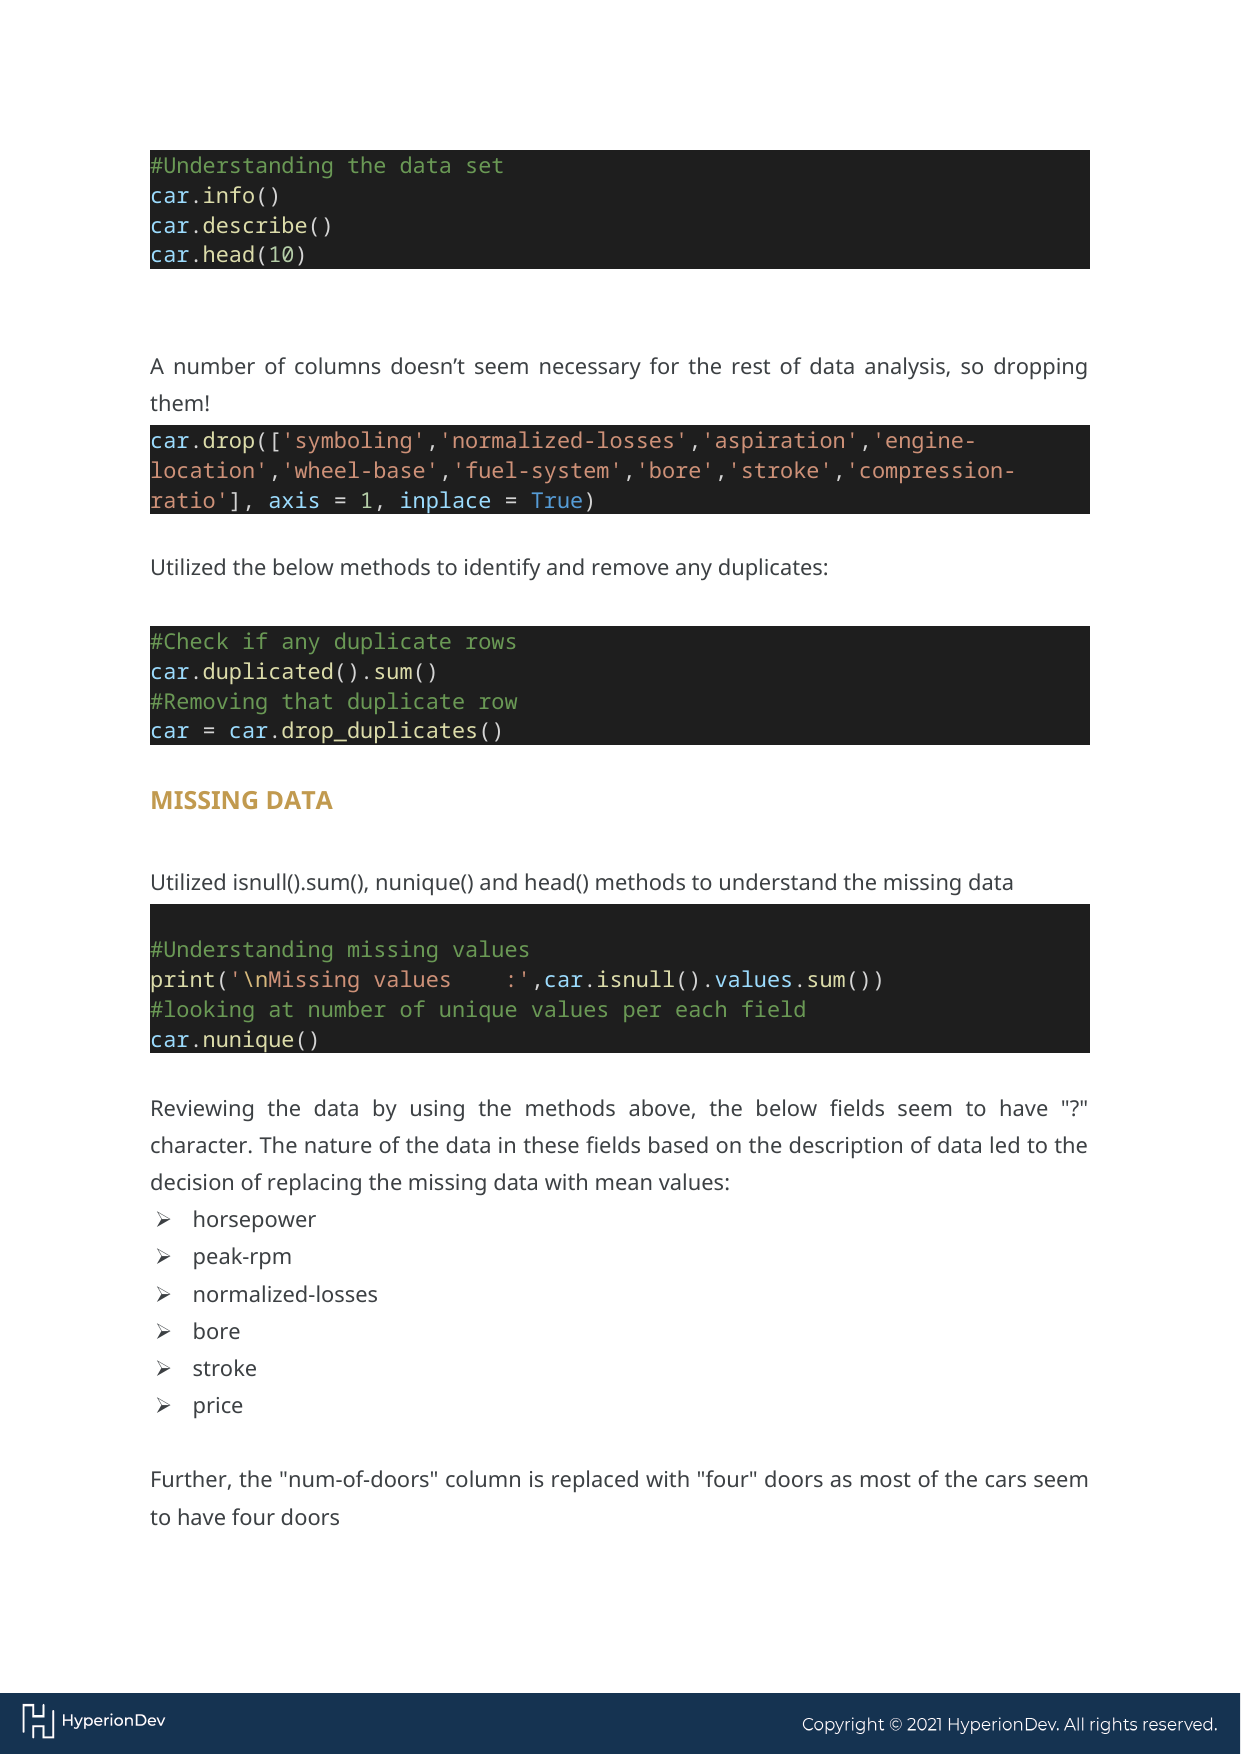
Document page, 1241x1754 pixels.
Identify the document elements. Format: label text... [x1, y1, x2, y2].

text #Check if any duplicate rows [150, 626, 1090, 656]
text #Removing that duplicate row [150, 686, 1090, 715]
text Utilized the below methods to identify and remove any duplicates: [150, 552, 1090, 581]
text car.describe() [150, 209, 1090, 239]
text car.info() [150, 180, 1090, 209]
title MISSING DATA [150, 782, 1090, 816]
text car.nunique() [150, 1024, 1090, 1053]
text #Understanding the data set [150, 150, 1090, 180]
text Utilized isnull().sum(), nunique() and head() methods to understand the missing data [150, 867, 1090, 897]
text car.head(10) [150, 239, 1090, 269]
list normalized-losses [155, 1278, 1090, 1308]
text car = car.drop_duplicates() [150, 715, 1090, 745]
text car.duplicated().sum() [150, 656, 1090, 686]
text print('\nMissing values :',car.isnull().values.sum()) [150, 964, 1090, 994]
text #looking at number of unique values per each field [150, 994, 1090, 1024]
list bore [155, 1316, 1090, 1346]
text #Understanding missing values [150, 934, 1090, 964]
picture [0, 1693, 1241, 1754]
text car.drop(['symboling','normalized-losses','aspiration','engine-location','wheel-base','fuel-system','bore','stroke','compression-ratio'], axis = 1, inplace = True) [150, 425, 1090, 514]
list price [155, 1390, 1090, 1420]
text Further, the "num-of-doors" column is replaced with "four" doors as most of the cars seem to have four doors [150, 1464, 1090, 1531]
text Reviewing the data by using the methods above, the below fields seem to have "?" character. The nature of the data in these fields based on the description of data led to the decision of replacing the missing data with mean values: [150, 1093, 1090, 1197]
list horsepower [155, 1204, 1090, 1234]
list stroke [155, 1353, 1090, 1383]
list peak-rpm [155, 1241, 1090, 1271]
text A number of columns doesn’t seem necessary for the rest of data analysis, so dropping them! [150, 351, 1090, 418]
